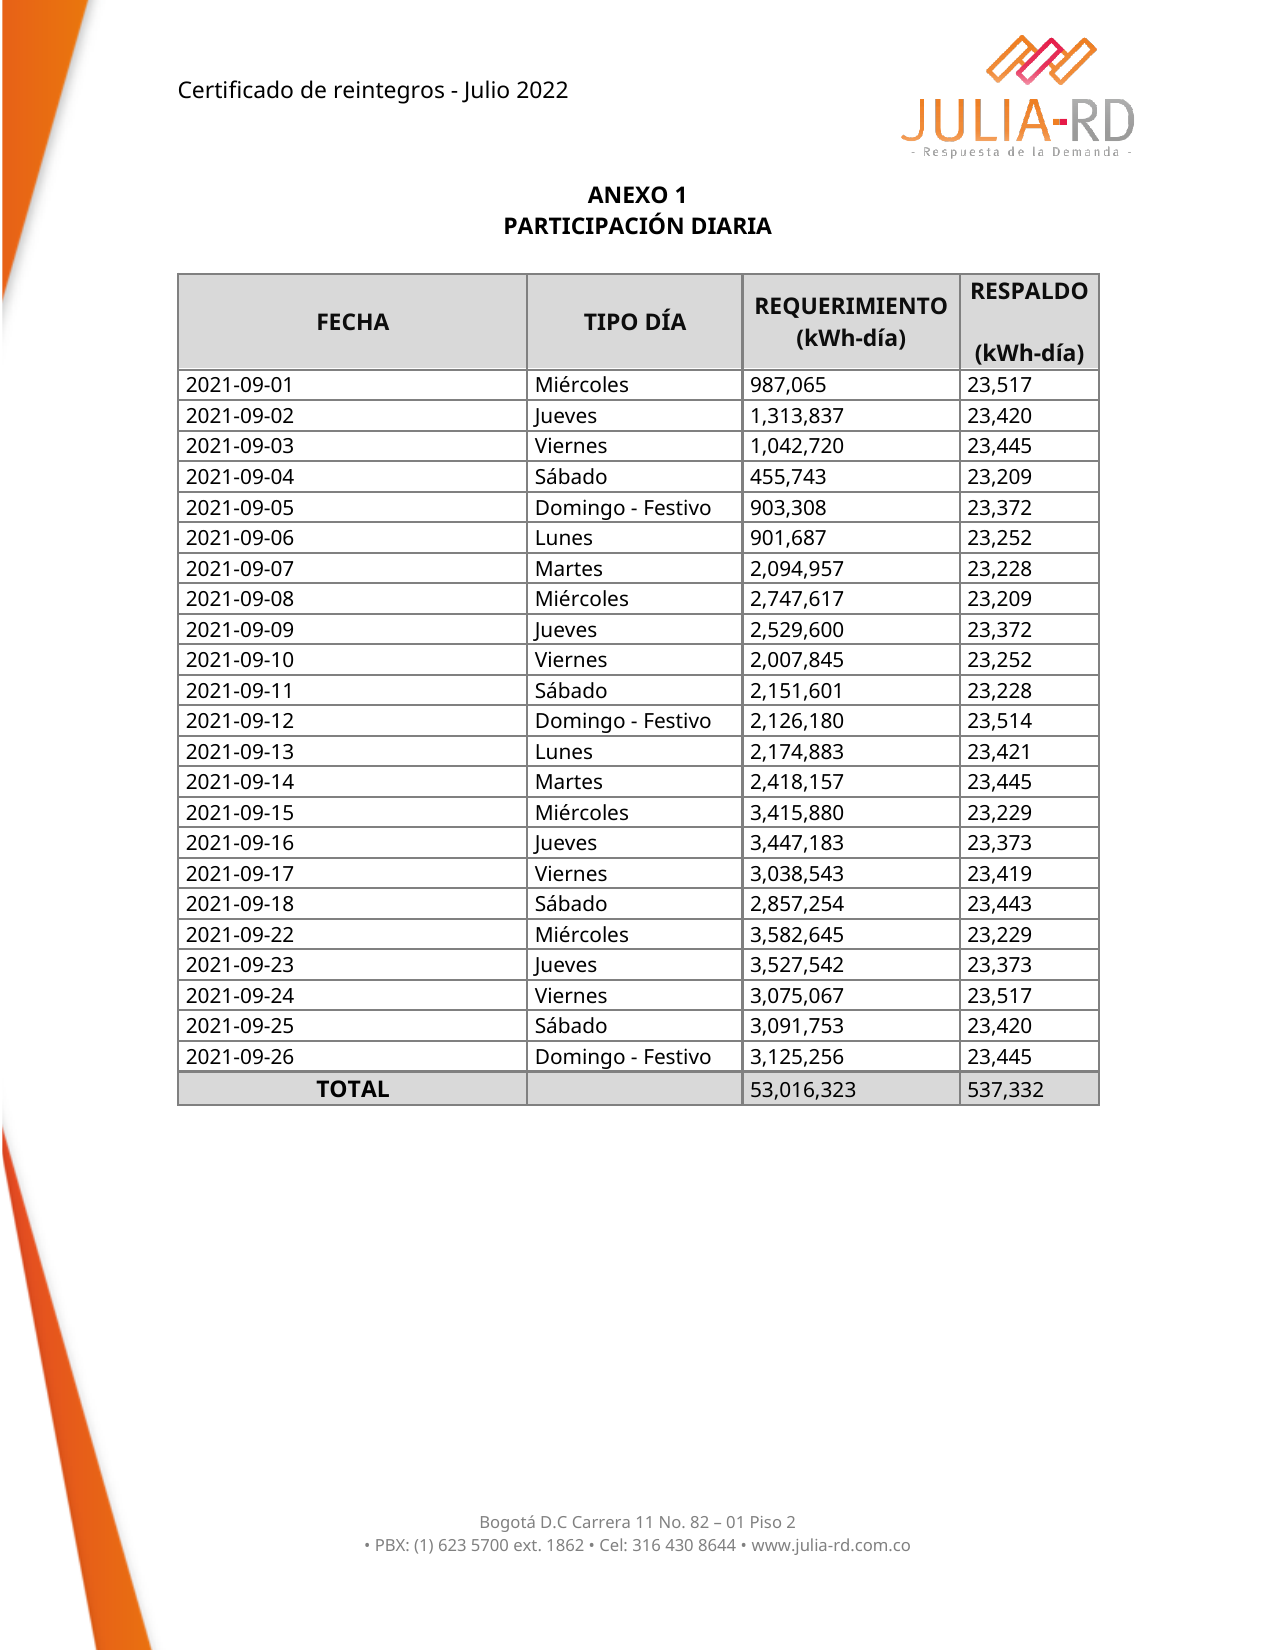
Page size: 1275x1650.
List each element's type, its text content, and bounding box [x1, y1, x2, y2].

table_cell 2021-09-25 [179, 1011, 526, 1040]
table_cell 23,517 [961, 981, 1098, 1009]
picture [2, 0, 181, 1650]
table_cell 2,857,254 [744, 889, 959, 918]
table_header TIPO DÍA [528, 275, 741, 368]
table_cell Jueves [528, 401, 741, 429]
table_cell 3,125,256 [744, 1042, 959, 1070]
table_cell 2,151,601 [744, 676, 959, 704]
table_cell 2021-09-17 [179, 859, 526, 887]
table_cell 2,418,157 [744, 767, 959, 796]
table_cell 23,421 [961, 737, 1098, 765]
table_cell 2021-09-11 [179, 676, 526, 704]
table_cell Jueves [528, 950, 741, 979]
table_cell Viernes [528, 432, 741, 460]
table_cell 901,687 [744, 523, 959, 552]
table_cell Martes [528, 554, 741, 582]
table_cell 2021-09-22 [179, 920, 526, 948]
table_cell 23,445 [961, 432, 1098, 460]
table_cell 2,126,180 [744, 706, 959, 735]
table_cell 1,042,720 [744, 432, 959, 460]
table_cell 2021-09-04 [179, 462, 526, 491]
table_cell 2021-09-18 [179, 889, 526, 918]
table_cell 23,229 [961, 920, 1098, 948]
table_cell 23,372 [961, 615, 1098, 643]
table_cell Domingo - Festivo [528, 493, 741, 521]
table_cell 2,747,617 [744, 584, 959, 613]
table_cell 23,514 [961, 706, 1098, 735]
table_cell Lunes [528, 523, 741, 552]
table_cell 23,252 [961, 523, 1098, 552]
text ANEXO 1 [177, 179, 1098, 210]
picture [824, 0, 1210, 217]
table_cell Miércoles [528, 584, 741, 613]
table_cell 2,094,957 [744, 554, 959, 582]
table_cell 23,445 [961, 767, 1098, 796]
table_header RESPALDO (kWh-día) [961, 275, 1098, 368]
table_cell 903,308 [744, 493, 959, 521]
table_cell 2021-09-01 [179, 371, 526, 399]
table_cell 2021-09-03 [179, 432, 526, 460]
table_cell 987,065 [744, 371, 959, 399]
table_cell 23,445 [961, 1042, 1098, 1070]
table_cell 2021-09-10 [179, 645, 526, 674]
table_cell Viernes [528, 859, 741, 887]
table_cell 2021-09-05 [179, 493, 526, 521]
table_cell 23,443 [961, 889, 1098, 918]
table_cell 2021-09-14 [179, 767, 526, 796]
table_cell 23,373 [961, 950, 1098, 979]
table_cell Jueves [528, 615, 741, 643]
table_cell Domingo - Festivo [528, 706, 741, 735]
table_cell 537,332 [961, 1073, 1098, 1104]
table_header REQUERIMIENTO (kWh-día) [744, 275, 959, 368]
table_cell Martes [528, 767, 741, 796]
table_cell 3,091,753 [744, 1011, 959, 1040]
table_header FECHA [179, 275, 526, 368]
table_cell 2021-09-02 [179, 401, 526, 429]
table_cell Domingo - Festivo [528, 1042, 741, 1070]
table_cell 2,174,883 [744, 737, 959, 765]
table_cell 2021-09-08 [179, 584, 526, 613]
table_cell TOTAL [179, 1073, 526, 1104]
table_cell 23,373 [961, 828, 1098, 857]
table_cell 23,252 [961, 645, 1098, 674]
table_cell 3,415,880 [744, 798, 959, 826]
table_cell 23,419 [961, 859, 1098, 887]
table_cell 23,420 [961, 1011, 1098, 1040]
table_cell 23,209 [961, 462, 1098, 491]
table_cell 2021-09-23 [179, 950, 526, 979]
table_cell 2021-09-24 [179, 981, 526, 1009]
table_cell Viernes [528, 645, 741, 674]
table_cell 2021-09-13 [179, 737, 526, 765]
table_cell 23,229 [961, 798, 1098, 826]
table_cell Jueves [528, 828, 741, 857]
table_cell Viernes [528, 981, 741, 1009]
table_cell Miércoles [528, 798, 741, 826]
table_cell 23,228 [961, 554, 1098, 582]
table_cell 23,372 [961, 493, 1098, 521]
table_cell Sábado [528, 676, 741, 704]
table_cell Sábado [528, 889, 741, 918]
table_cell 2021-09-12 [179, 706, 526, 735]
table_cell 53,016,323 [744, 1073, 959, 1104]
table_cell 23,420 [961, 401, 1098, 429]
table_cell 1,313,837 [744, 401, 959, 429]
table_cell 2021-09-09 [179, 615, 526, 643]
table_cell 2021-09-07 [179, 554, 526, 582]
table_cell 23,517 [961, 371, 1098, 399]
table_cell 2,529,600 [744, 615, 959, 643]
table_cell 23,209 [961, 584, 1098, 613]
table_cell 455,743 [744, 462, 959, 491]
table_cell 2021-09-16 [179, 828, 526, 857]
table_cell Miércoles [528, 920, 741, 948]
table_cell 3,038,543 [744, 859, 959, 887]
table_cell 2021-09-06 [179, 523, 526, 552]
table_cell [528, 1073, 741, 1104]
table_cell 3,527,542 [744, 950, 959, 979]
table_cell 2,007,845 [744, 645, 959, 674]
table_cell 3,582,645 [744, 920, 959, 948]
table_cell 2021-09-26 [179, 1042, 526, 1070]
table_cell Sábado [528, 462, 741, 491]
table_cell 23,228 [961, 676, 1098, 704]
table_cell Sábado [528, 1011, 741, 1040]
text PARTICIPACIÓN DIARIA [177, 210, 1098, 241]
table_cell Lunes [528, 737, 741, 765]
table_cell 3,447,183 [744, 828, 959, 857]
table_cell Miércoles [528, 371, 741, 399]
table_cell 2021-09-15 [179, 798, 526, 826]
table_cell 3,075,067 [744, 981, 959, 1009]
